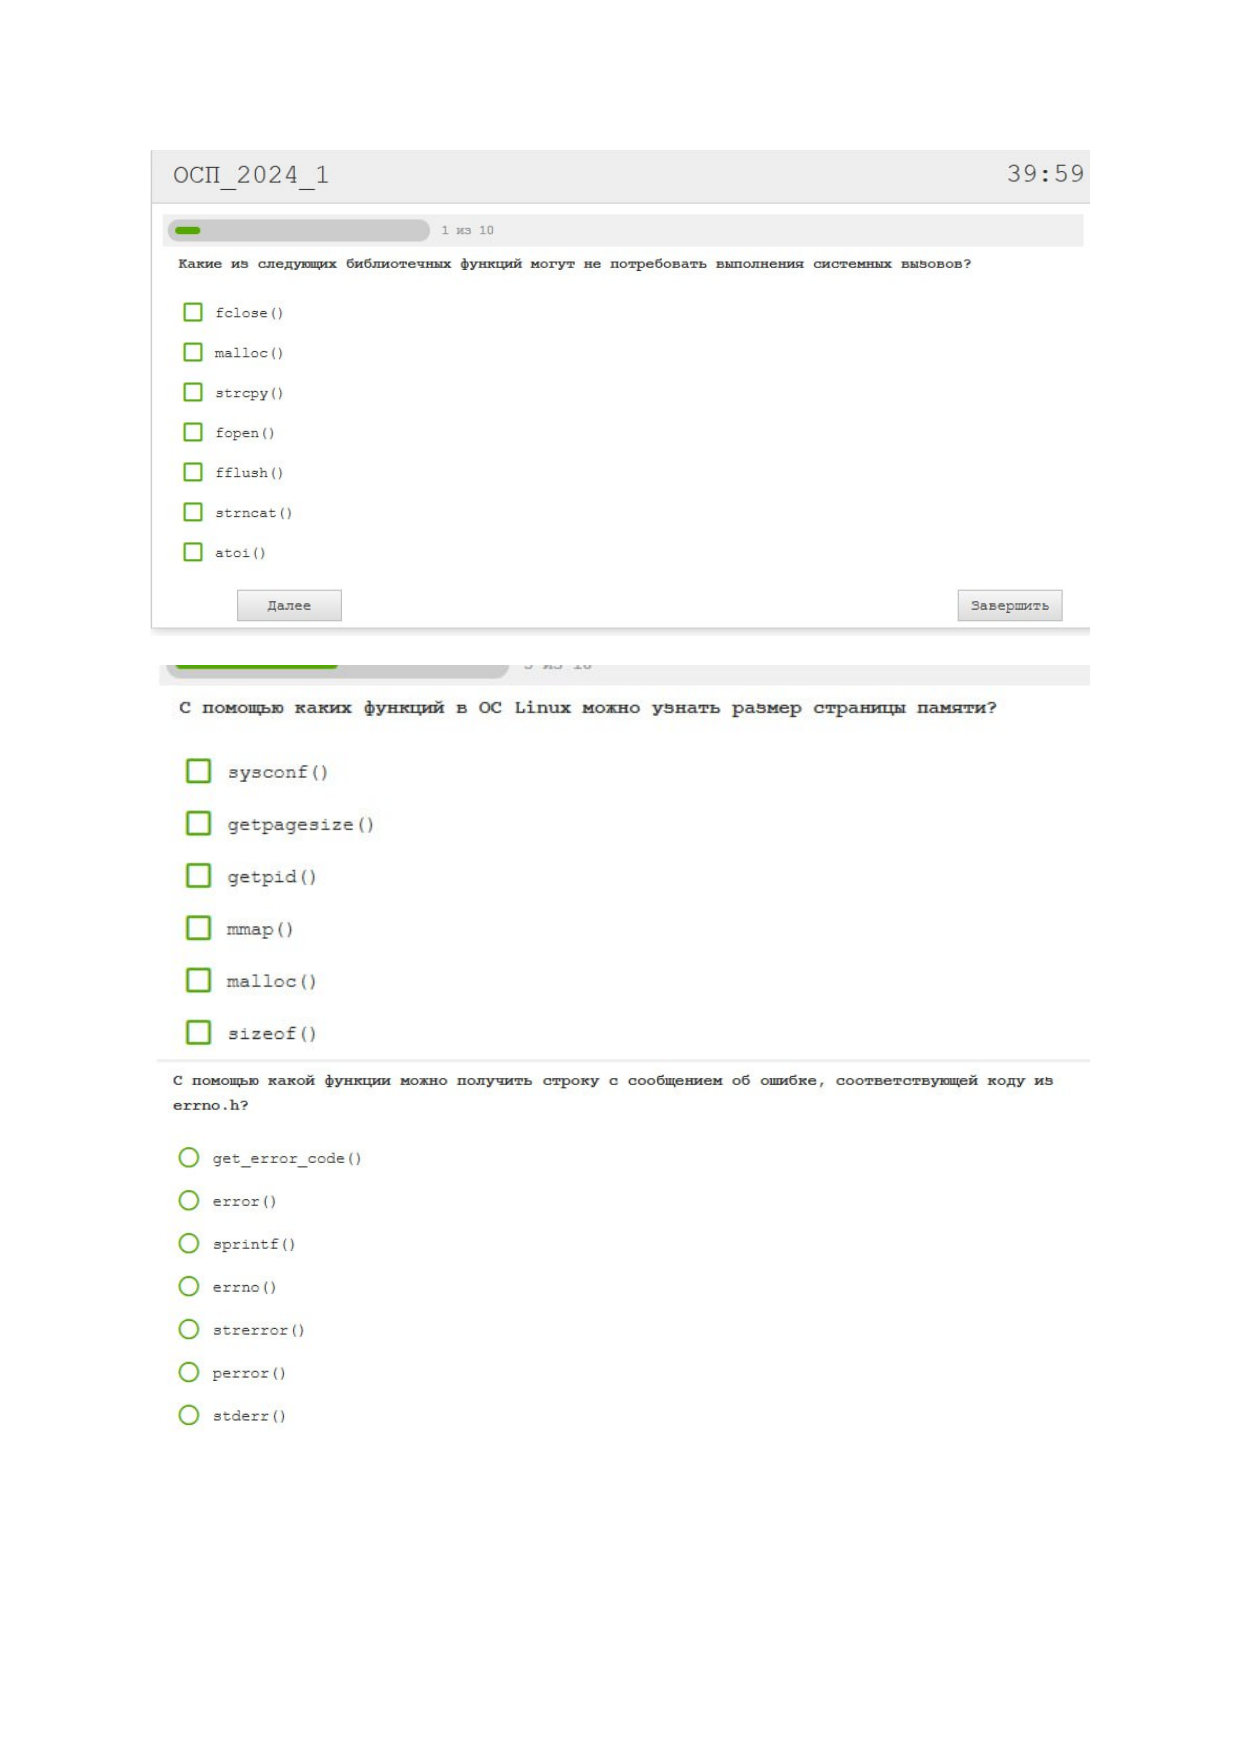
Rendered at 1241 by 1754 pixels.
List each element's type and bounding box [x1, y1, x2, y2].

picture [150, 150, 1091, 636]
picture [150, 665, 1091, 1433]
